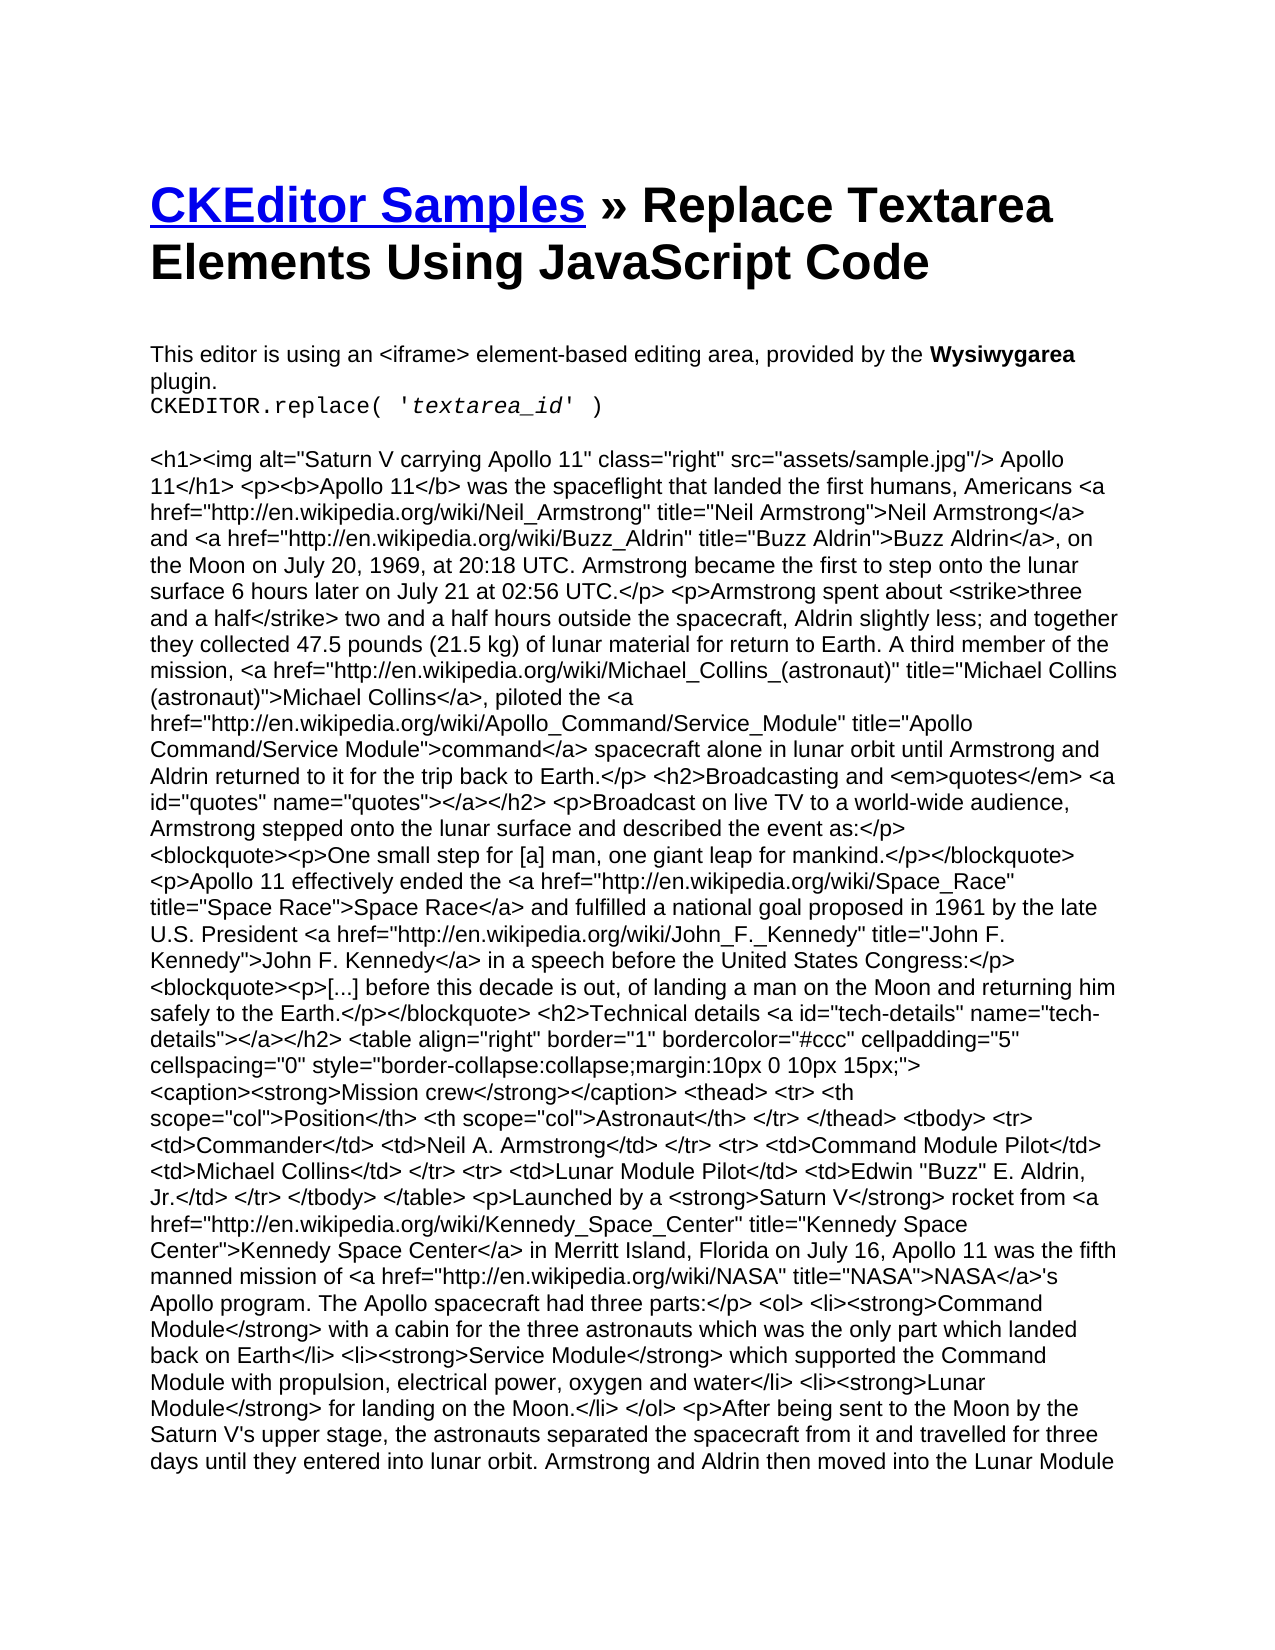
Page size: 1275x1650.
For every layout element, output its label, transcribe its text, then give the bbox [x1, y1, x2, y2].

text This editor is using an <iframe> element-based editing area, provided by the Wysiwygarea plugin. [150, 341, 1125, 394]
subtitle CKEditor Samples » Replace Textarea Elements Using JavaScript Code [150, 175, 1125, 290]
text CKEDITOR.replace( 'textarea_id' ) [150, 394, 1125, 446]
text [150, 446, 1125, 1474]
